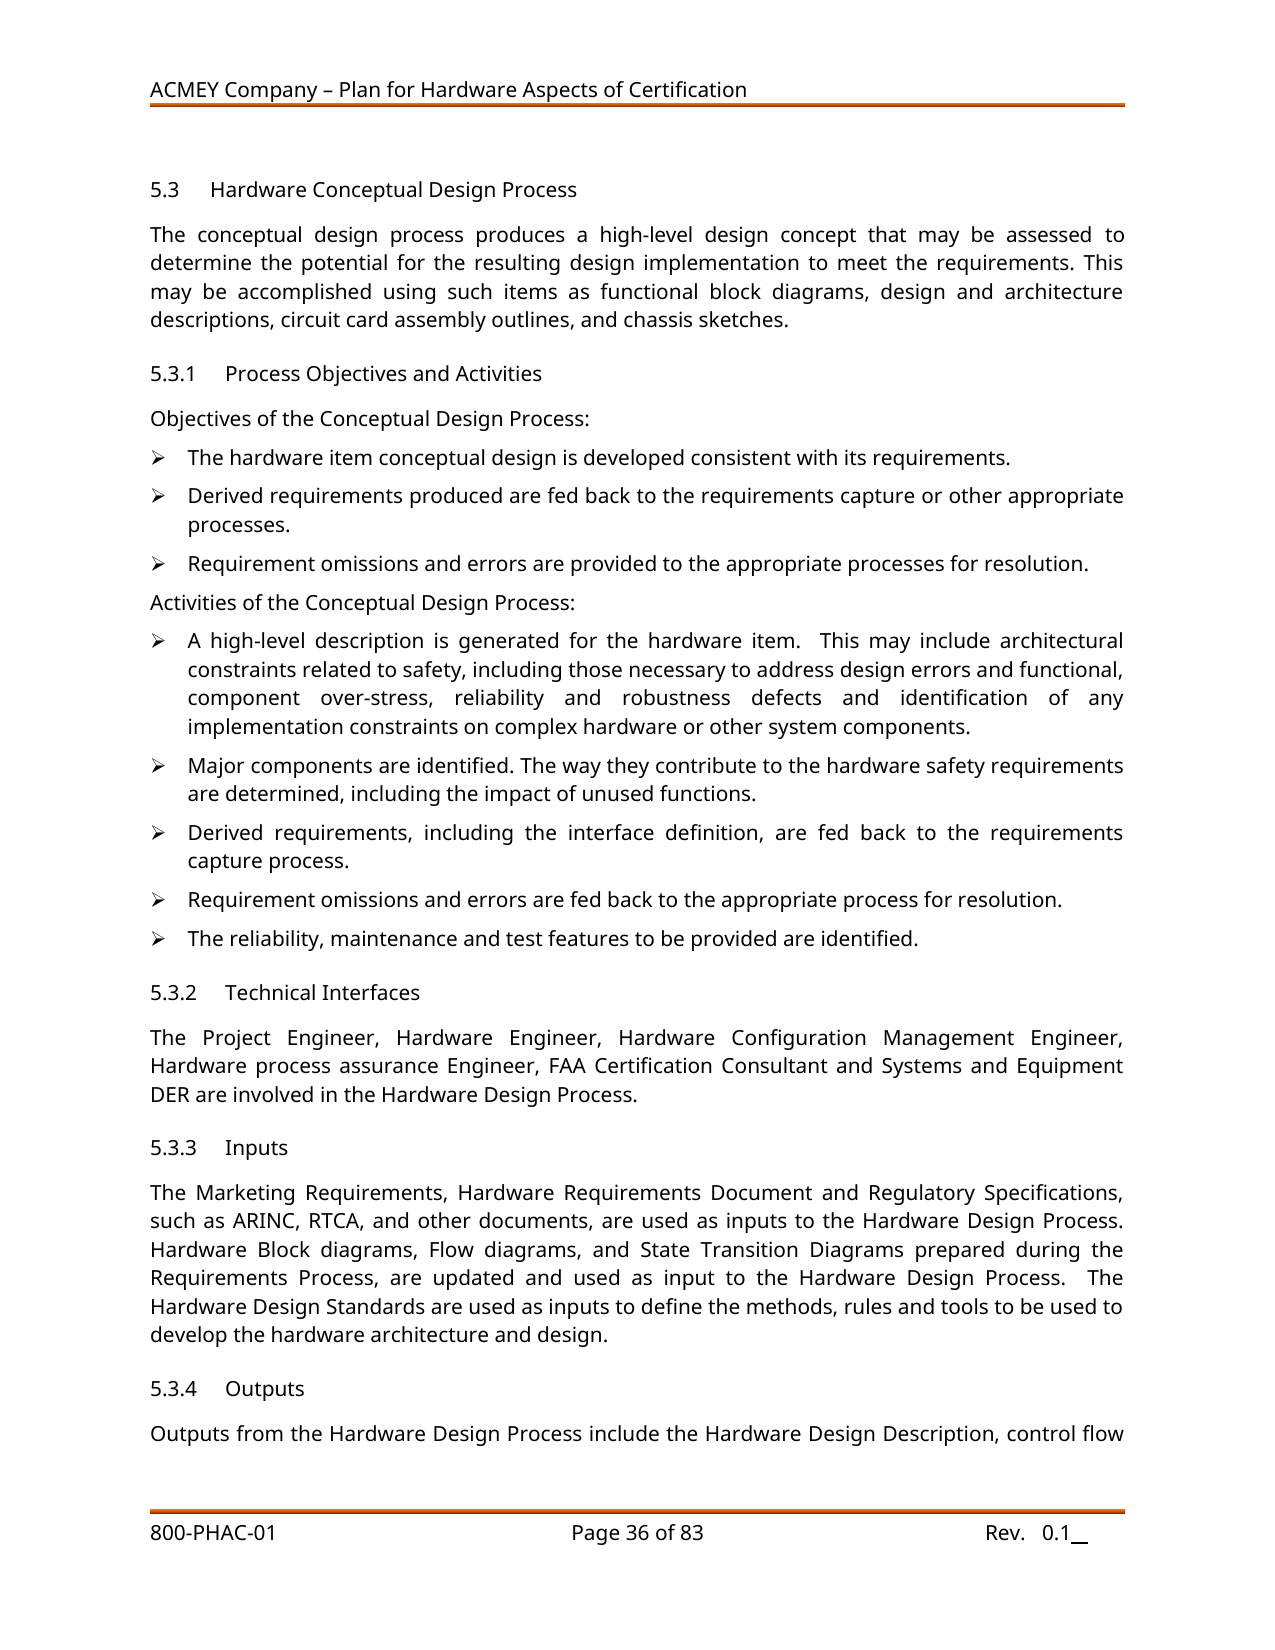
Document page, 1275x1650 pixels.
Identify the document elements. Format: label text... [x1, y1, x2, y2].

text A high-level description is generated for the hardware item. This may include architectural constraints related to safety, including those necessary to address design errors and functional, component over-stress, reliability and robustness defects and identification of any implementation constraints on complex hardware or other system components. [150, 627, 1125, 740]
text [150, 1419, 1125, 1447]
text The hardware item conceptual design is developed consistent with its requirements. [150, 443, 1125, 471]
subtitle Inputs [150, 1133, 1125, 1162]
text The reliability, maintenance and test features to be provided are identified. [150, 924, 1125, 953]
text Derived requirements produced are fed back to the requirements capture or other appropriate processes. [150, 482, 1125, 538]
subtitle Hardware Conceptual Design Process [150, 175, 1125, 203]
text Major components are identified. The way they contribute to the hardware safety requirements are determined, including the impact of unused functions. [150, 751, 1125, 808]
text Derived requirements, including the interface definition, are fed back to the requirements capture process. [150, 818, 1125, 875]
text Requirement omissions and errors are provided to the appropriate processes for resolution. [150, 549, 1125, 577]
subtitle Technical Interfaces [150, 978, 1125, 1006]
text The conceptual design process produces a high-level design concept that may be assessed to determine the potential for the resulting design implementation to meet the requirements. This may be accomplished using such items as functional block diagrams, design and architecture descriptions, circuit card assembly outlines, and chassis sketches. [150, 220, 1125, 334]
text Objectives of the Conceptual Design Process: [150, 404, 1125, 432]
text The Marketing Requirements, Hardware Requirements Document and Regulatory Specifications, such as ARINC, RTCA, and other documents, are used as inputs to the Hardware Design Process. Hardware Block diagrams, Flow diagrams, and State Transition Diagrams prepared during the Requirements Process, are updated and used as input to the Hardware Design Process. The Hardware Design Standards are used as inputs to define the methods, rules and tools to be used to develop the hardware architecture and design. [150, 1178, 1125, 1349]
text The Project Engineer, Hardware Engineer, Hardware Configuration Management Engineer, Hardware process assurance Engineer, FAA Certification Consultant and Systems and Equipment DER are involved in the Hardware Design Process. [150, 1023, 1125, 1108]
text Activities of the Conceptual Design Process: [150, 588, 1125, 616]
subtitle Process Objectives and Activities [150, 359, 1125, 387]
text Requirement omissions and errors are fed back to the appropriate process for resolution. [150, 885, 1125, 914]
subtitle Outputs [150, 1374, 1125, 1402]
